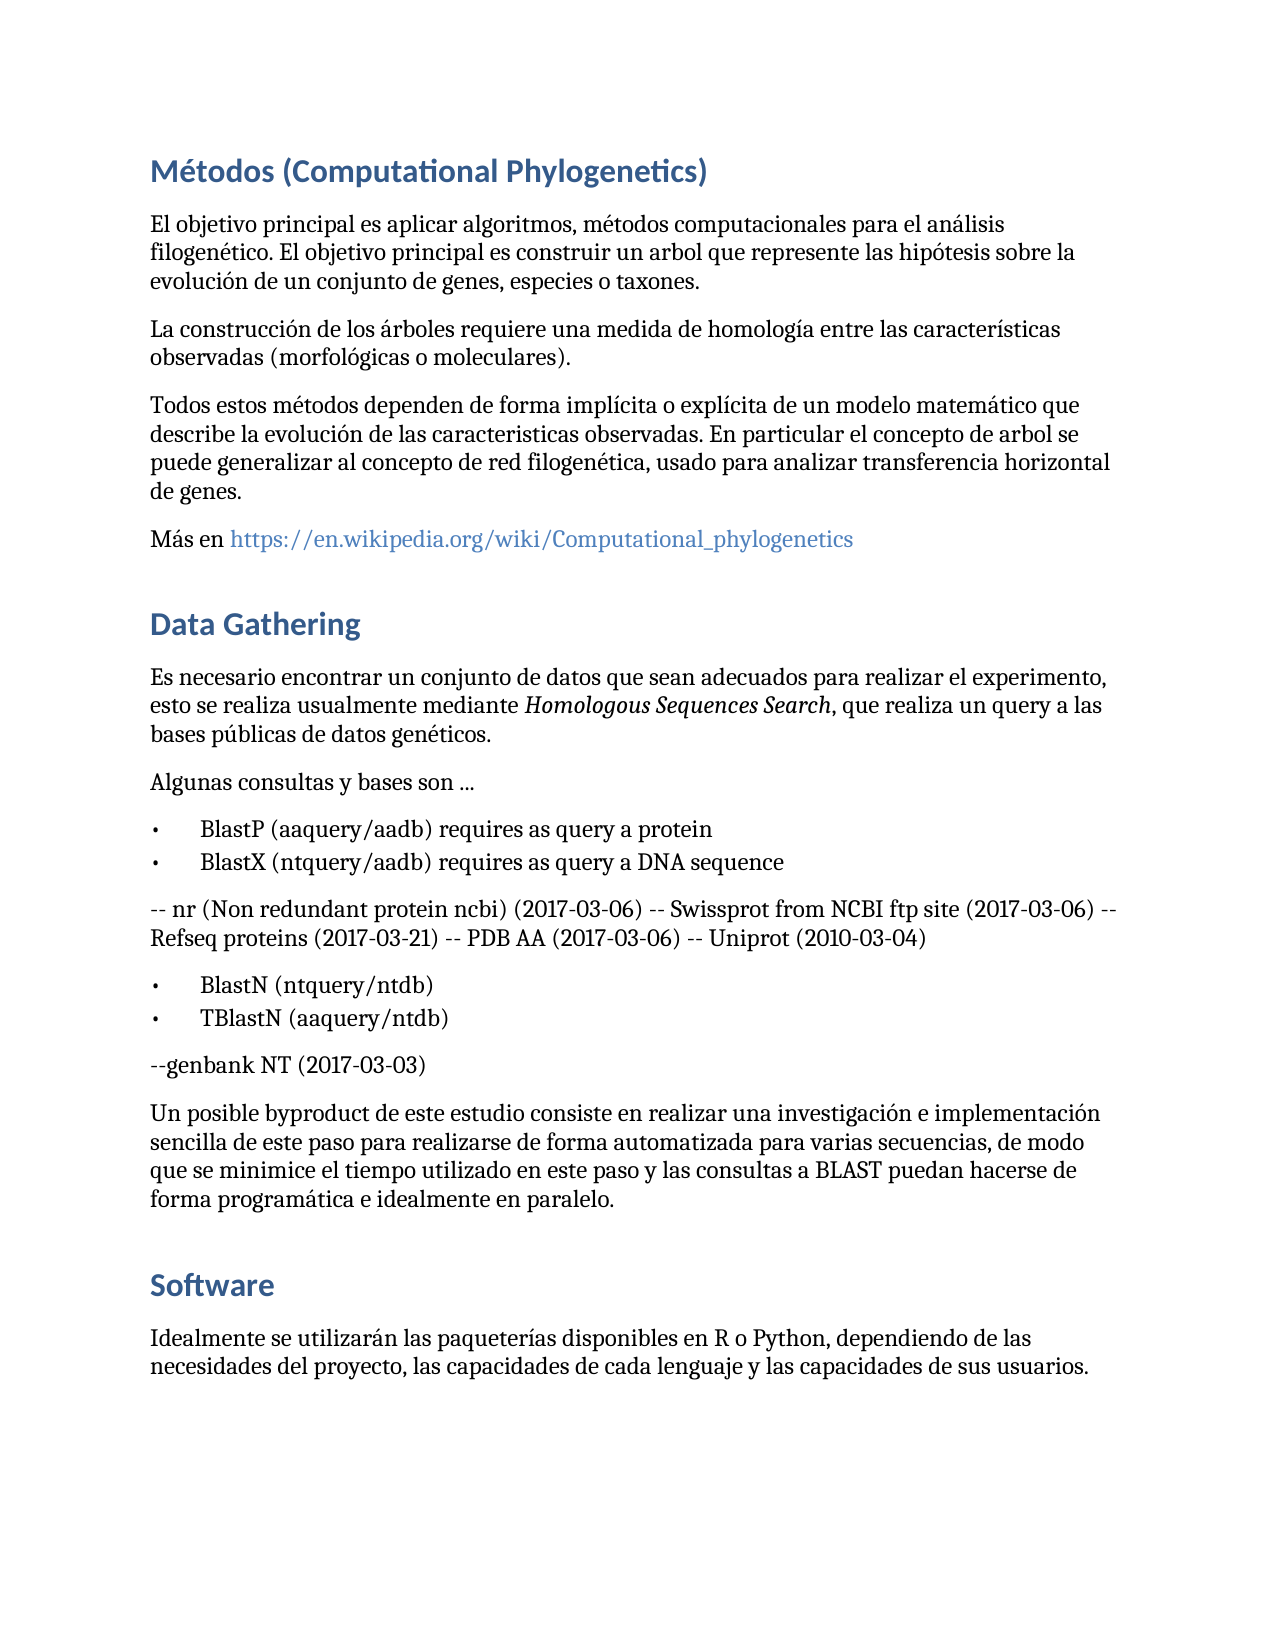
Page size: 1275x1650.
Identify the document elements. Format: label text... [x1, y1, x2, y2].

text La construcción de los árboles requiere una medida de homología entre las características observadas (morfológicas o moleculares). [150, 314, 1125, 372]
text --genbank NT (2017-03-03) [150, 1051, 1125, 1080]
text Un posible byproduct de este estudio consiste en realizar una investigación e implementación sencilla de este paso para realizarse de forma automatizada para varias secuencias, de modo que se minimice el tiempo utilizado en este paso y las consultas a BLAST puedan hacerse de forma programática e idealmente en paralelo. [150, 1099, 1125, 1214]
subtitle Data Gathering [150, 603, 1125, 644]
subtitle Métodos (Computational Phylogenetics) [150, 150, 1125, 191]
list BlastX (ntquery/aadb) requires as query a DNA sequence [150, 848, 1125, 876]
text Todos estos métodos dependen de forma implícita o explícita de un modelo matemático que describe la evolución de las caracteristicas observadas. En particular el concepto de arbol se puede generalizar al concepto de red filogenética, usado para analizar transferencia horizontal de genes. [150, 391, 1125, 506]
text -- nr (Non redundant protein ncbi) (2017-03-06) -- Swissprot from NCBI ftp site (2017-03-06) -- Refseq proteins (2017-03-21) -- PDB AA (2017-03-06) -- Uniprot (2010-03-04) [150, 895, 1125, 953]
text El objetivo principal es aplicar algoritmos, métodos computacionales para el análisis filogenético. El objetivo principal es construir un arbol que represente las hipótesis sobre la evolución de un conjunto de genes, especies o taxones. [150, 209, 1125, 296]
list TBlastN (aaquery/ntdb) [150, 1004, 1125, 1033]
subtitle Software [150, 1264, 1125, 1305]
text Idealmente se utilizarán las paqueterías disponibles en R o Python, dependiendo de las necesidades del proyecto, las capacidades de cada lenguaje y las capacidades de sus usuarios. [150, 1323, 1125, 1381]
list BlastP (aaquery/aadb) requires as query a protein [150, 815, 1125, 844]
text Es necesario encontrar un conjunto de datos que sean adecuados para realizar el experimento, esto se realiza usualmente mediante Homologous Sequences Search, que realiza un query a las bases públicas de datos genéticos. [150, 663, 1125, 749]
list BlastN (ntquery/ntdb) [150, 971, 1125, 1000]
text Algunas consultas y bases son ... [150, 768, 1125, 796]
text Más en https://en.wikipedia.org/wiki/Computational_phylogenetics [150, 524, 1125, 553]
